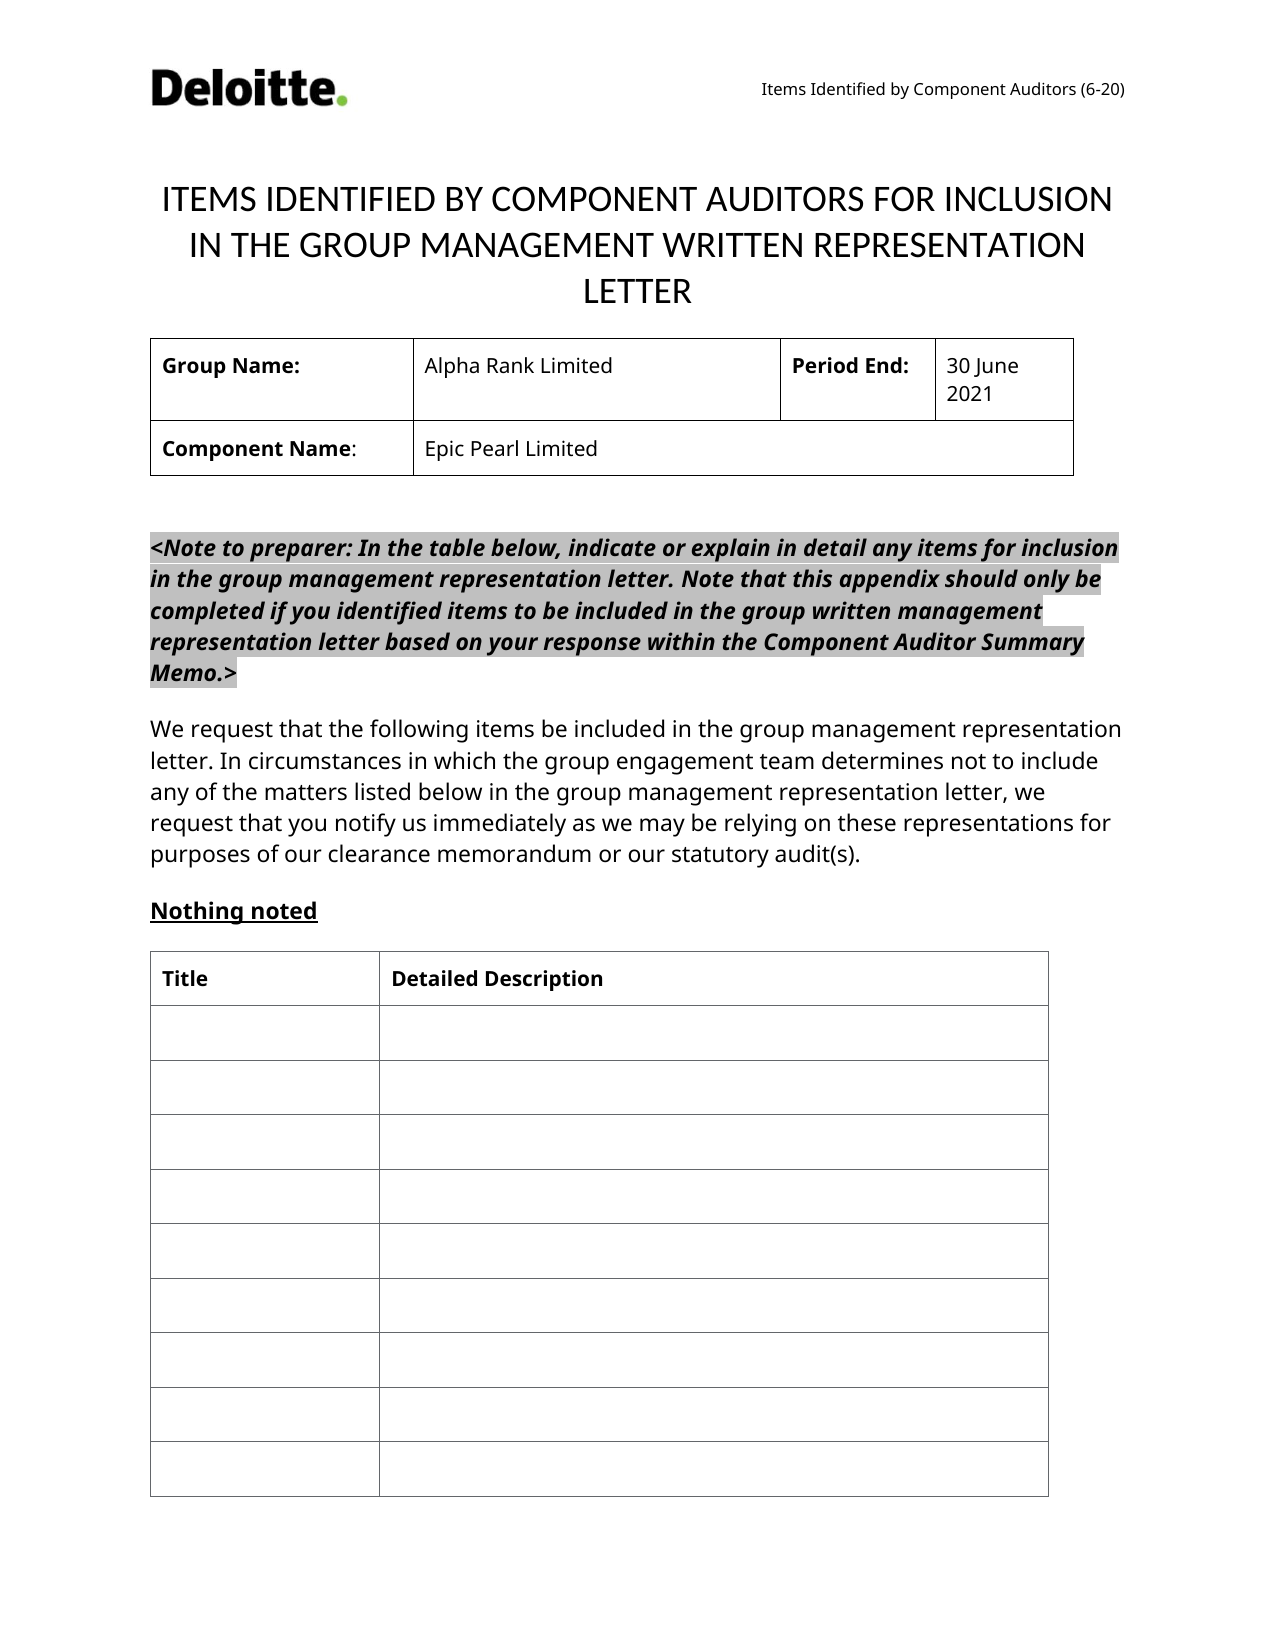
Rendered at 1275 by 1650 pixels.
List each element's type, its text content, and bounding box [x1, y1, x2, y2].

table_cell [380, 1115, 1048, 1169]
table_cell [380, 1061, 1048, 1114]
table_cell [380, 1442, 1048, 1496]
table_cell [380, 1388, 1048, 1441]
table_header Period End: [781, 339, 935, 420]
text We request that the following items be included in the group management representation letter. In circumstances in which the group engagement team determines not to include any of the matters listed below in the group management representation letter, we request that you notify us immediately as we may be relying on these representations for purposes of our clearance memorandum or our statutory audit(s). [150, 713, 1125, 870]
table_cell [380, 1170, 1048, 1223]
text Nothing noted [150, 895, 1125, 926]
text <Note to preparer: In the table below, indicate or explain in detail any items for inclusion in the group management representation letter. Note that this appendix should only be completed if you identified items to be included in the group written management representation letter based on your response within the Component Auditor Summary Memo.> [150, 532, 1125, 688]
table_header Title [151, 952, 379, 1005]
table_cell [380, 1224, 1048, 1278]
table_header 30 June 2021 [936, 339, 1073, 420]
table_cell [151, 1170, 379, 1223]
table_cell Component Name: [151, 421, 413, 475]
table_cell [151, 1006, 379, 1060]
table_cell [151, 1388, 379, 1441]
table_cell Epic Pearl Limited [414, 421, 1073, 475]
table_cell [151, 1224, 379, 1278]
table_cell [380, 1006, 1048, 1060]
table_cell [151, 1061, 379, 1114]
table_cell [380, 1279, 1048, 1332]
text ITEMS IDENTIFIED BY COMPONENT AUDITORS FOR INCLUSION IN THE GROUP MANAGEMENT WRITTEN REPRESENTATION LETTER [150, 175, 1125, 312]
picture [115, 23, 389, 150]
table_header Alpha Rank Limited [414, 339, 780, 420]
table_cell [151, 1115, 379, 1169]
table_cell [151, 1333, 379, 1387]
table_cell [380, 1333, 1048, 1387]
table_cell [151, 1279, 379, 1332]
table_header Detailed Description [380, 952, 1048, 1005]
table_header Group Name: [151, 339, 413, 420]
table_cell [151, 1442, 379, 1496]
